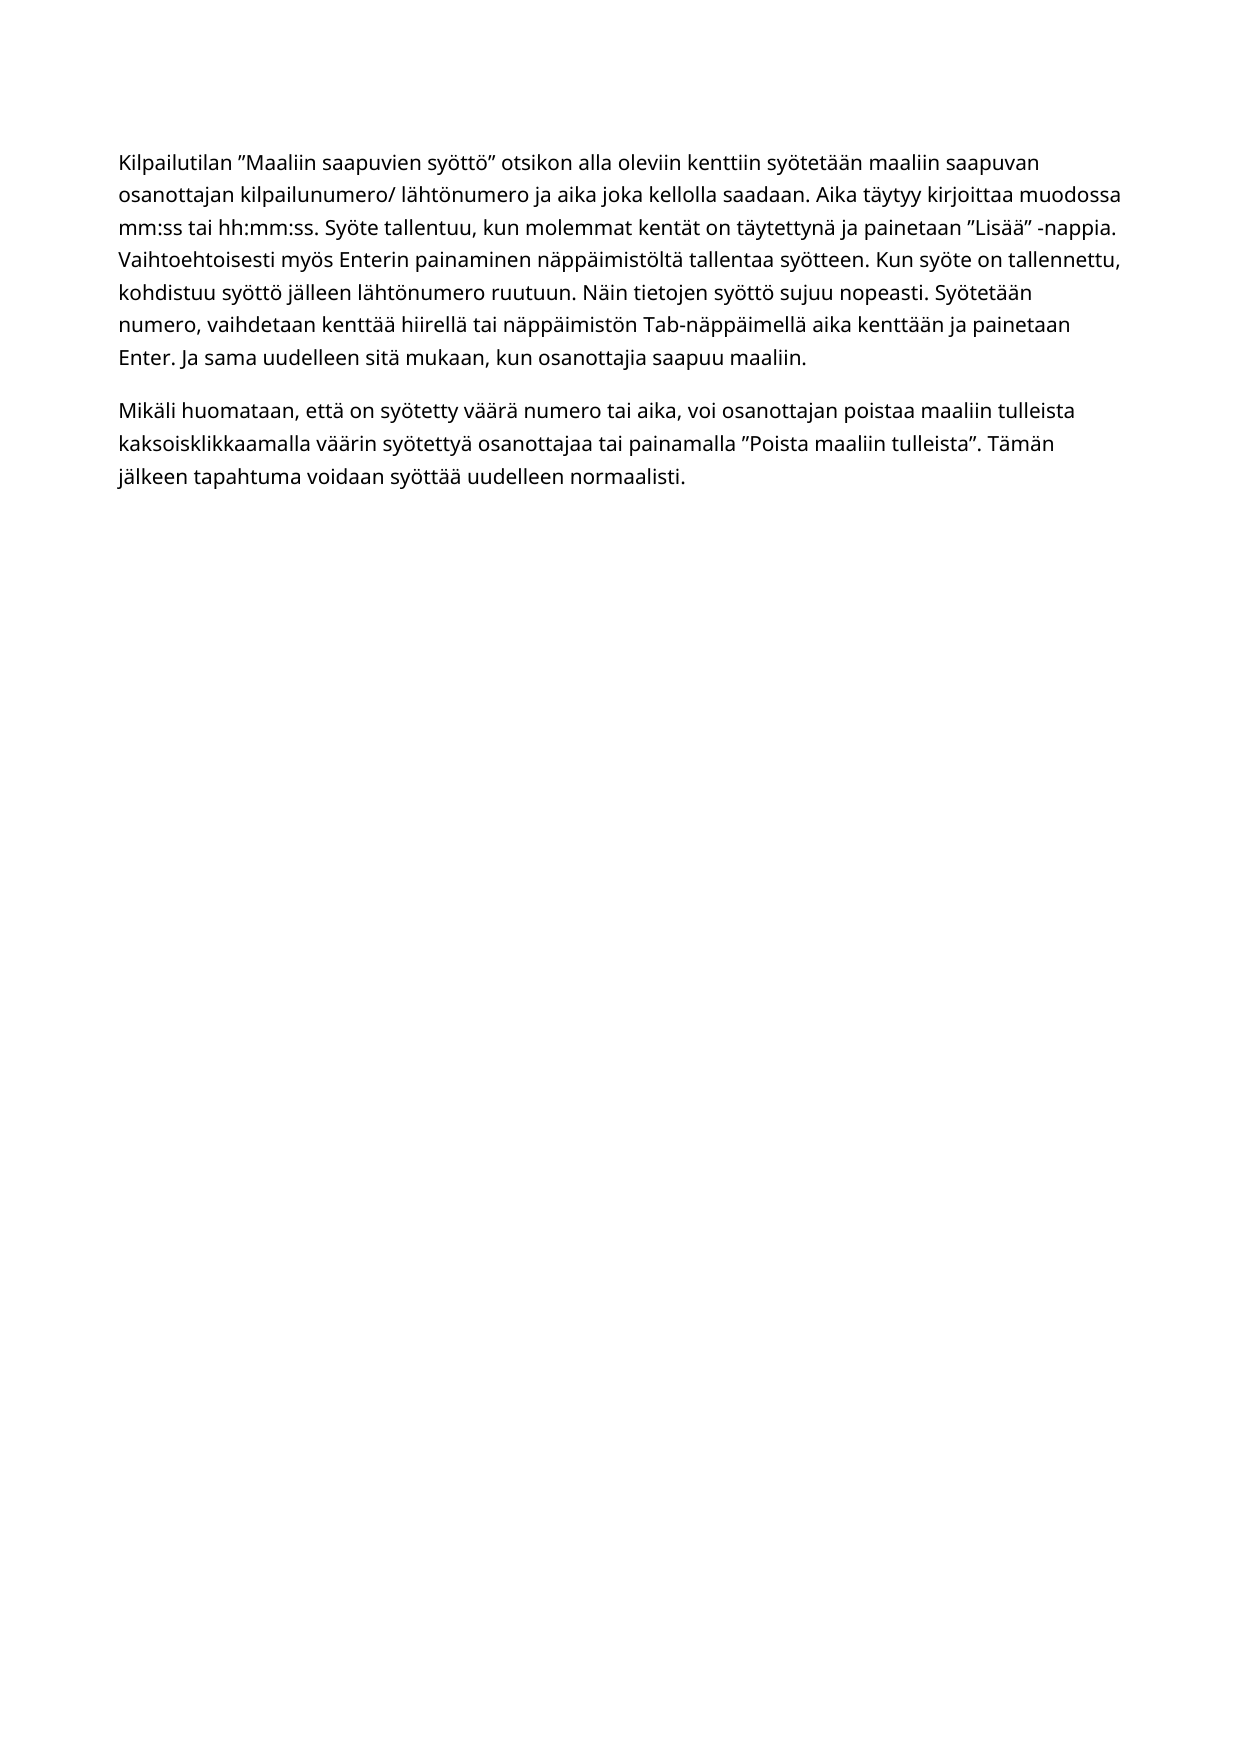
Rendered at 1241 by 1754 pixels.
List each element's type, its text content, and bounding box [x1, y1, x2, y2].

text Kilpailutilan ”Maaliin saapuvien syöttö” otsikon alla oleviin kenttiin syötetään maaliin saapuvan osanottajan kilpailunumero/ lähtönumero ja aika joka kellolla saadaan. Aika täytyy kirjoittaa muodossa mm:ss tai hh:mm:ss. Syöte tallentuu, kun molemmat kentät on täytettynä ja painetaan ”Lisää” -nappia. Vaihtoehtoisesti myös Enterin painaminen näppäimistöltä tallentaa syötteen. Kun syöte on tallennettu, kohdistuu syöttö jälleen lähtönumero ruutuun. Näin tietojen syöttö sujuu nopeasti. Syötetään numero, vaihdetaan kenttää hiirellä tai näppäimistön Tab-näppäimellä aika kenttään ja painetaan Enter. Ja sama uudelleen sitä mukaan, kun osanottajia saapuu maaliin. [118, 148, 1122, 372]
text Mikäli huomataan, että on syötetty väärä numero tai aika, voi osanottajan poistaa maaliin tulleista kaksoisklikkaamalla väärin syötettyä osanottajaa tai painamalla ”Poista maaliin tulleista”. Tämän jälkeen tapahtuma voidaan syöttää uudelleen normaalisti. [118, 397, 1122, 490]
